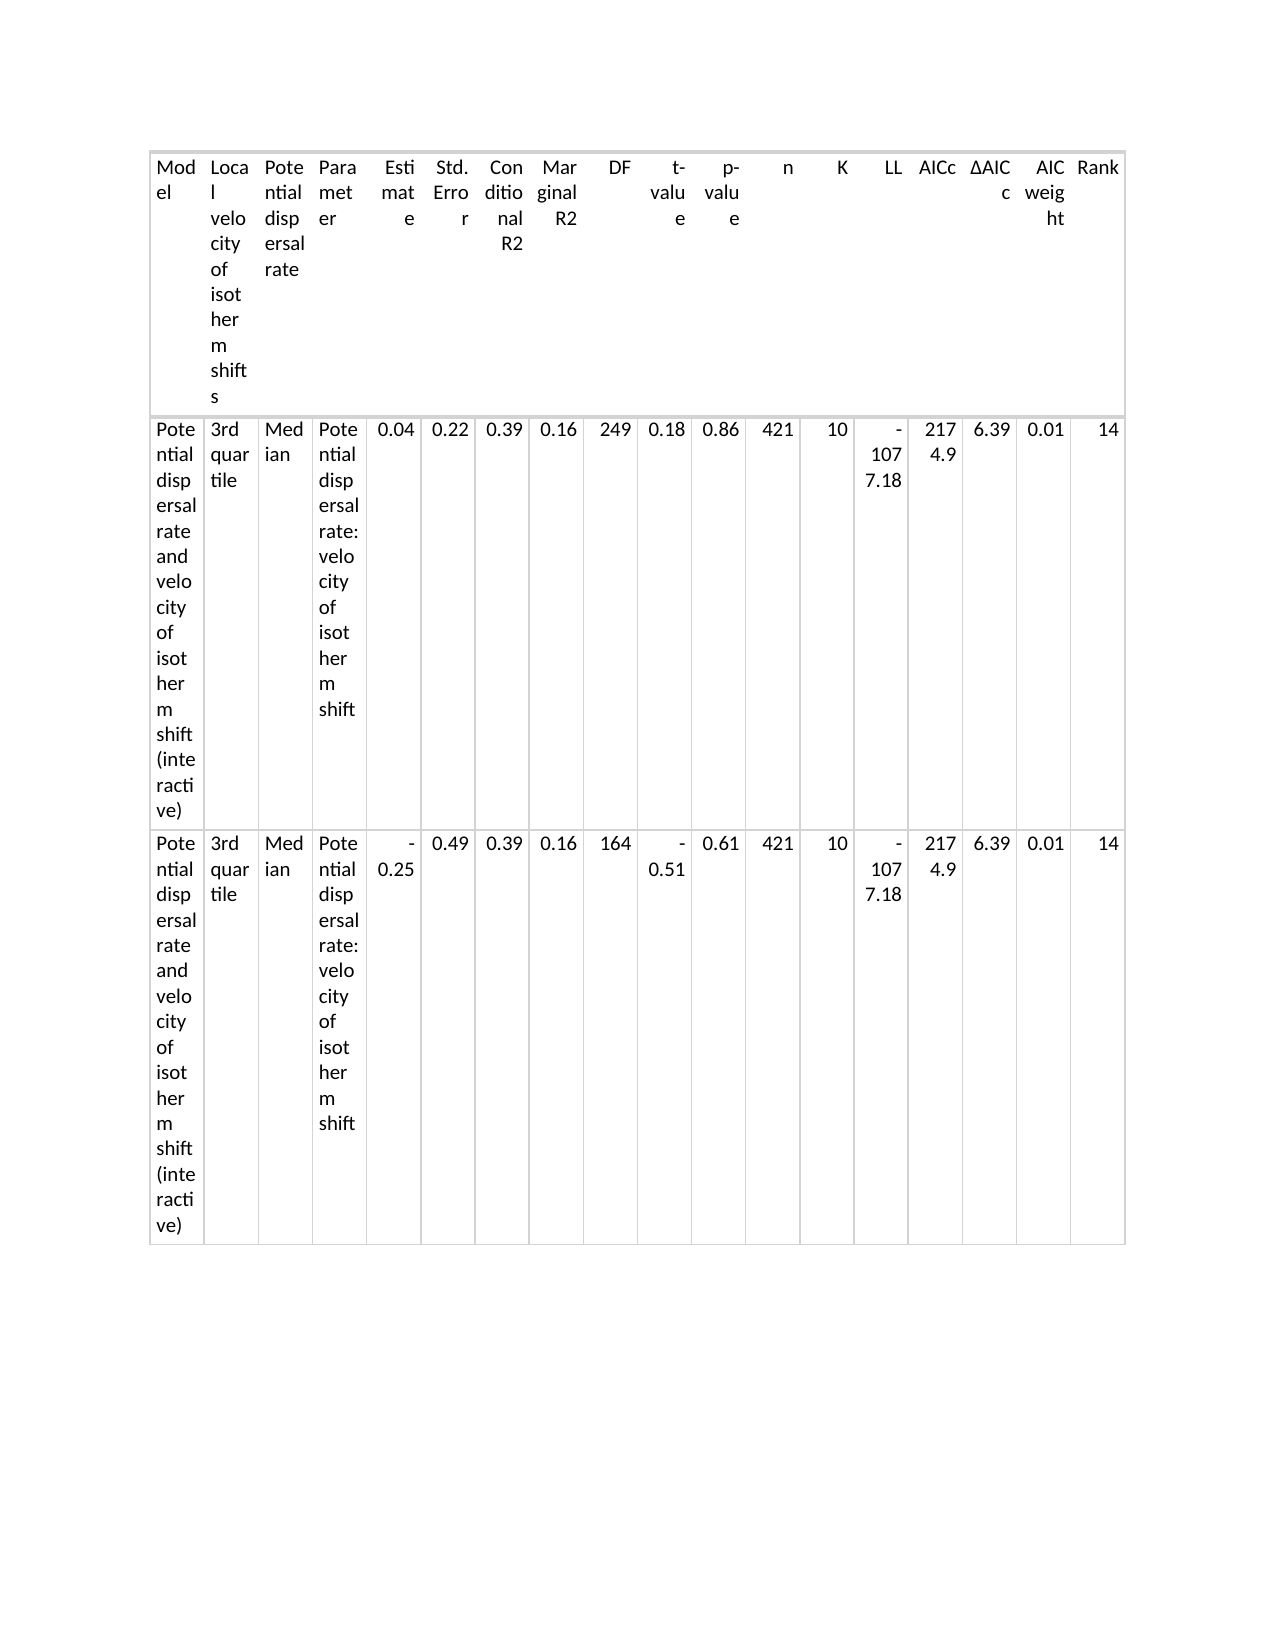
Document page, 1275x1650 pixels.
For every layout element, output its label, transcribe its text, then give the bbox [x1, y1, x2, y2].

table_header ΔAICc [962, 154, 1016, 414]
table_header K [800, 154, 854, 414]
table_header Local velocity of isotherm shifts [204, 154, 258, 414]
table_cell 2174.9 [909, 831, 962, 1243]
table_cell 0.16 [530, 831, 583, 1243]
table_header AIC weight [1016, 154, 1071, 414]
table_header Potential dispersal rate [258, 154, 312, 414]
table_cell 3rd quartile [205, 419, 258, 829]
table_header LL [854, 154, 908, 414]
table_cell -1077.18 [855, 831, 907, 1243]
table_cell 0.04 [367, 419, 420, 829]
table_header Model [151, 154, 204, 414]
table_header DF [583, 154, 637, 414]
table_cell 0.01 [1017, 831, 1070, 1243]
table_cell 0.86 [692, 419, 745, 829]
table_cell 249 [584, 419, 637, 829]
table_cell 0.39 [476, 419, 528, 829]
table_cell 10 [801, 419, 853, 829]
table_cell Potential dispersal rate and velocity of isotherm shift (interactive) [151, 419, 203, 829]
table_header AICc [908, 154, 962, 414]
table_cell 421 [746, 831, 799, 1243]
table_cell 164 [584, 831, 637, 1243]
table_cell 0.49 [422, 831, 474, 1243]
table_cell -1077.18 [855, 419, 907, 829]
table_header Rank [1071, 154, 1124, 414]
table_cell Potential dispersal rate:velocity of isotherm shift [313, 831, 366, 1243]
table_cell 0.22 [422, 419, 474, 829]
table_header n [746, 154, 800, 414]
table_cell 3rd quartile [205, 831, 258, 1243]
table_cell Potential dispersal rate:velocity of isotherm shift [313, 419, 366, 829]
table_cell 6.39 [963, 831, 1016, 1243]
table_cell 0.39 [476, 831, 528, 1243]
table_header Std.Error [421, 154, 475, 414]
table_cell 421 [746, 419, 799, 829]
table_cell 14 [1071, 831, 1124, 1243]
table_cell Median [259, 419, 312, 829]
table_cell 0.61 [692, 831, 745, 1243]
table_cell 2174.9 [909, 419, 962, 829]
table_cell -0.51 [638, 831, 691, 1243]
table_header Marginal R2 [529, 154, 583, 414]
table_cell -0.25 [367, 831, 420, 1243]
table_cell 0.01 [1017, 419, 1070, 829]
table_cell 14 [1071, 419, 1124, 829]
table_header p-value [691, 154, 746, 414]
table_header Parameter [313, 154, 367, 414]
table_cell 0.18 [638, 419, 691, 829]
table_header Estimate [367, 154, 421, 414]
table_cell 6.39 [963, 419, 1016, 829]
table_cell 10 [801, 831, 853, 1243]
table_header Conditional R2 [475, 154, 529, 414]
table_header t-value [637, 154, 691, 414]
table_cell 0.16 [530, 419, 583, 829]
table_cell Median [259, 831, 312, 1243]
table_cell Potential dispersal rate and velocity of isotherm shift (interactive) [151, 831, 203, 1243]
